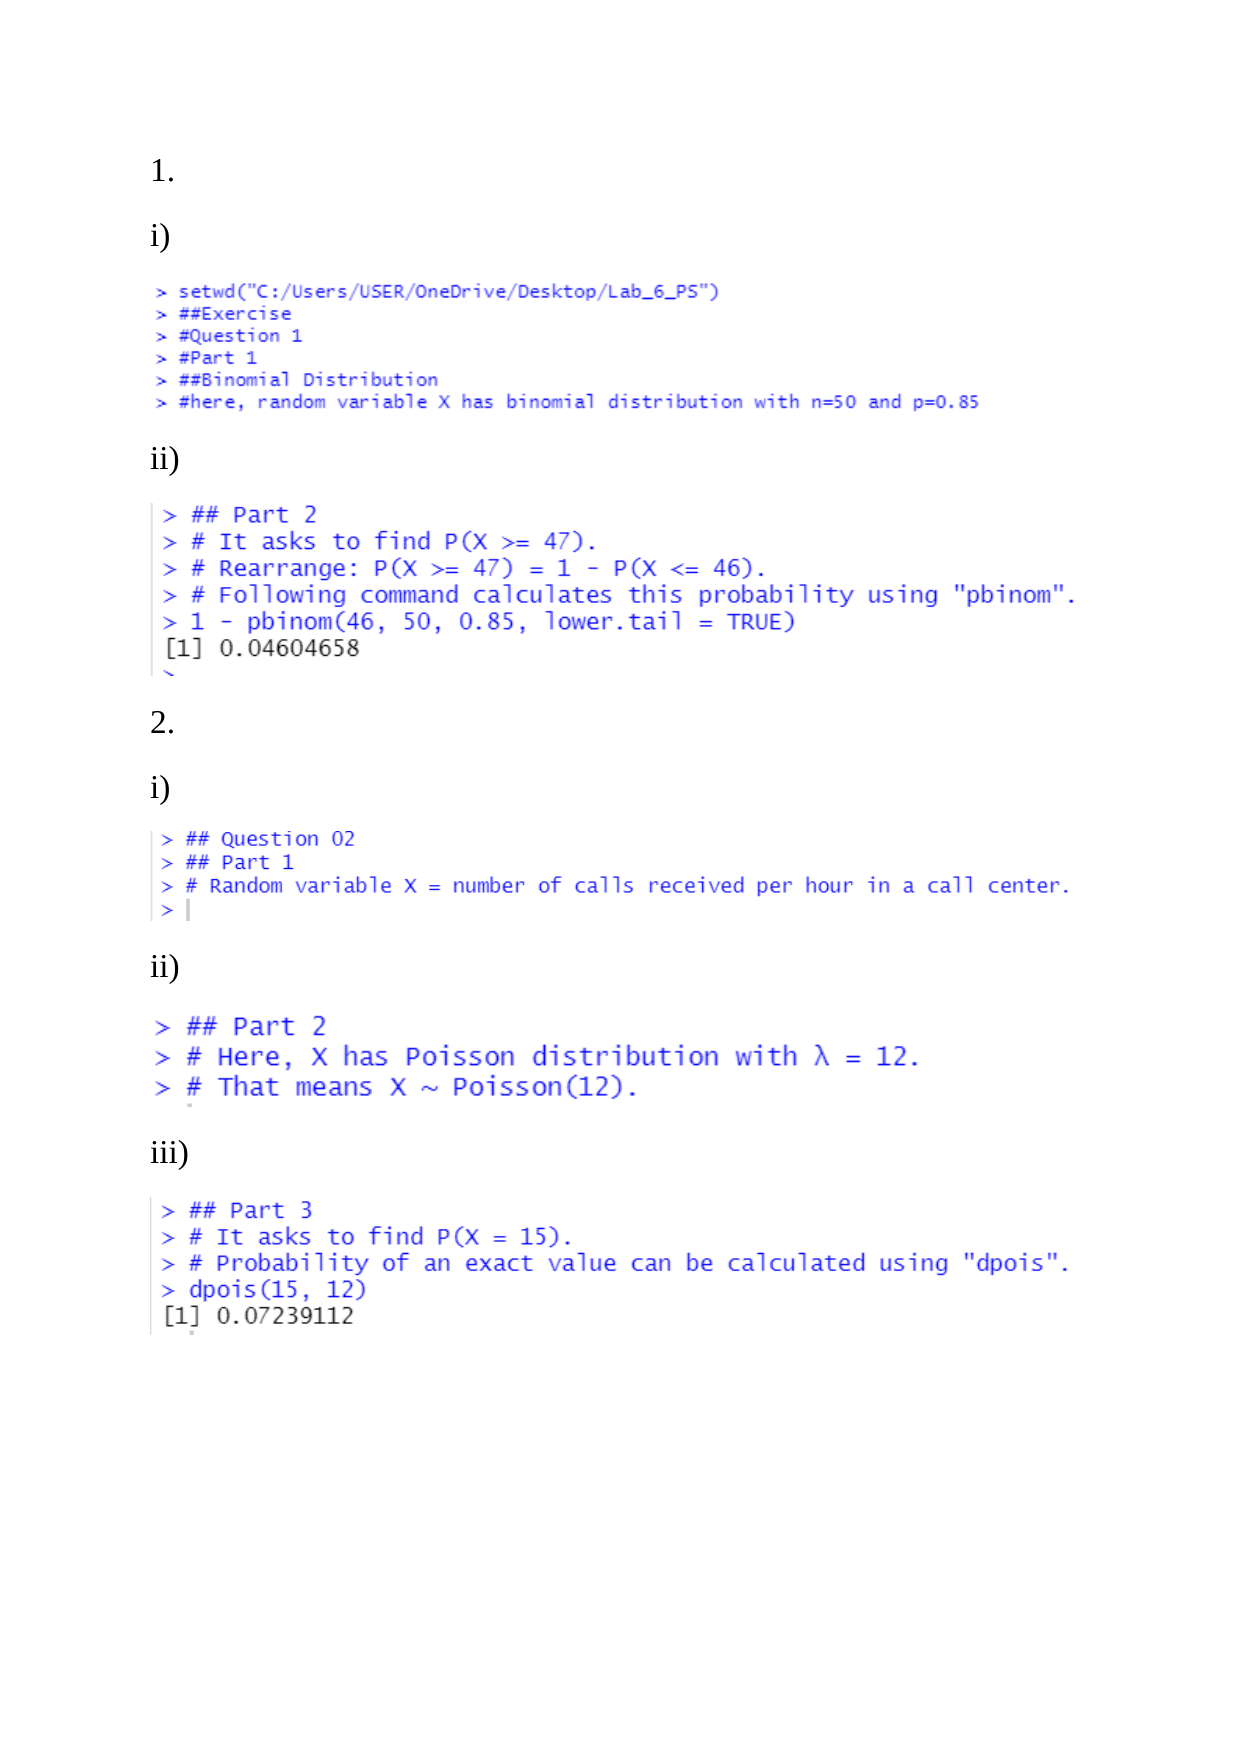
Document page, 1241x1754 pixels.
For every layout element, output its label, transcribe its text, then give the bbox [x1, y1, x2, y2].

text ii) [150, 438, 940, 477]
text i) [150, 215, 940, 253]
picture [150, 1011, 941, 1107]
picture [150, 1197, 1091, 1335]
text 2. [150, 702, 940, 740]
picture [150, 279, 1002, 413]
text ii) [150, 946, 940, 984]
text iii) [150, 1132, 940, 1171]
picture [150, 503, 1091, 676]
text i) [150, 767, 940, 805]
picture [150, 831, 1091, 921]
text 1. [150, 150, 940, 188]
